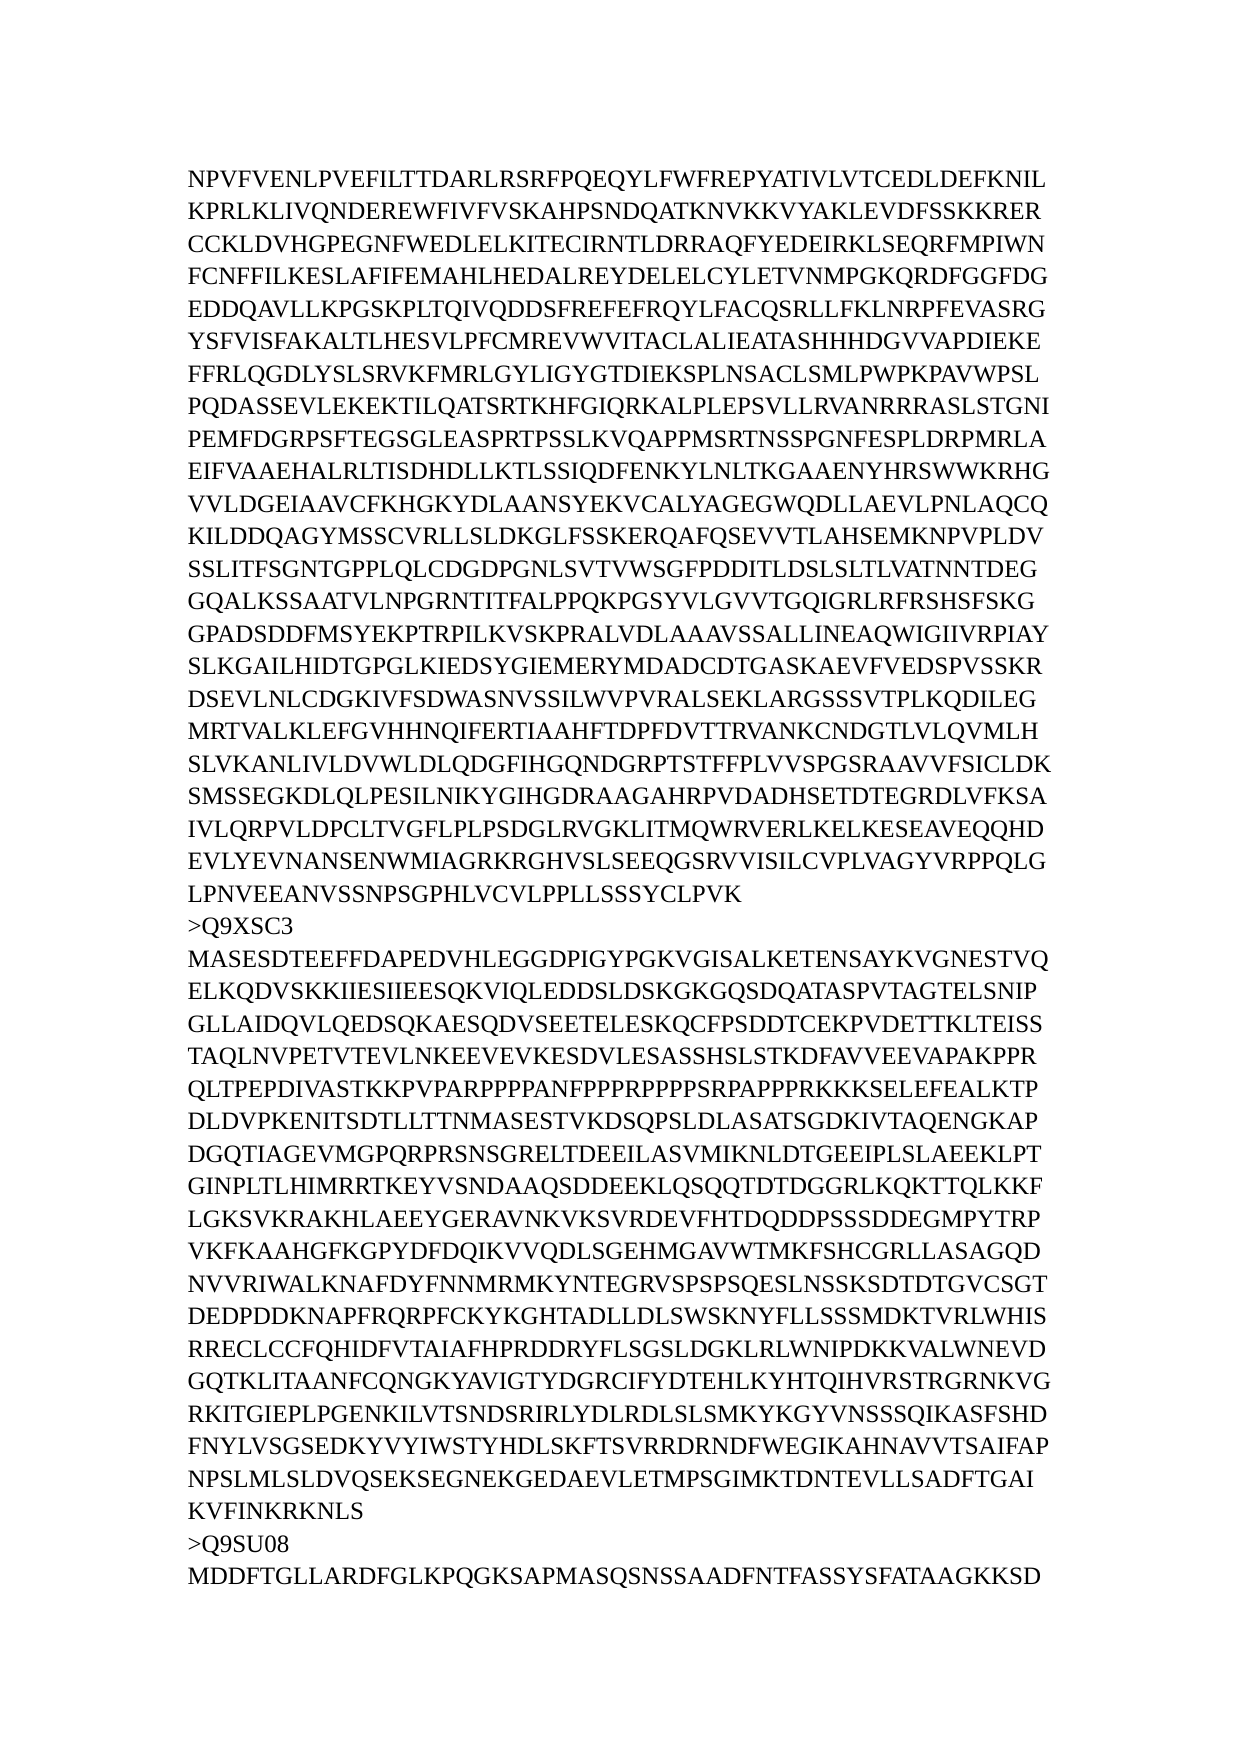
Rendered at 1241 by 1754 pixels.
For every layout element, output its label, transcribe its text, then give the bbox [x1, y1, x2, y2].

text MASESDTEEFFDAPEDVHLEGGDPIGYPGKVGISALKETENSAYKVGNESTVQELKQDVSKKIIESIIEESQKVIQLEDDSLDSKGKGQSDQATASPVTAGTELSNIPGLLAIDQVLQEDSQKAESQDVSEETELESKQCFPSDDTCEKPVDETTKLTEISSTAQLNVPETVTEVLNKEEVEVKESDVLESASSHSLSTKDFAVVEEVAPAKPPRQLTPEPDIVASTKKPVPARPPPPANFPPPRPPPPSRPAPPPRKKKSELEFEALKTPDLDVPKENITSDTLLTTNMASESTVKDSQPSLDLASATSGDKIVTAQENGKAPDGQTIAGEVMGPQRPRSNSGRELTDEEILASVMIKNLDTGEEIPLSLAEEKLPTGINPLTLHIMRRTKEYVSNDAAQSDDEEKLQSQQTDTDGGRLKQKTTQLKKFLGKSVKRAKHLAEEYGERAVNKVKSVRDEVFHTDQDDPSSSDDEGMPYTRPVKFKAAHGFKGPYDFDQIKVVQDLSGEHMGAVWTMKFSHCGRLLASAGQDNVVRIWALKNAFDYFNNMRMKYNTEGRVSPSPSQESLNSSKSDTDTGVCSGTDEDPDDKNAPFRQRPFCKYKGHTADLLDLSWSKNYFLLSSSMDKTVRLWHISRRECLCCFQHIDFVTAIAFHPRDDRYFLSGSLDGKLRLWNIPDKKVALWNEVDGQTKLITAANFCQNGKYAVIGTYDGRCIFYDTEHLKYHTQIHVRSTRGRNKVGRKITGIEPLPGENKILVTSNDSRIRLYDLRDLSLSMKYKGYVNSSSQIKASFSHDFNYLVSGSEDKYVYIWSTYHDLSKFTSVRRDRNDFWEGIKAHNAVVTSAIFAPNPSLMLSLDVQSEKSEGNEKGEDAEVLETMPSGIMKTDNTEVLLSADFTGAIKVFINKRKNLS [187, 942, 1053, 1527]
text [187, 1559, 1053, 1592]
text >Q9XSC3 [187, 909, 1053, 942]
text >Q9SU08 [187, 1527, 1053, 1559]
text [187, 162, 1053, 909]
